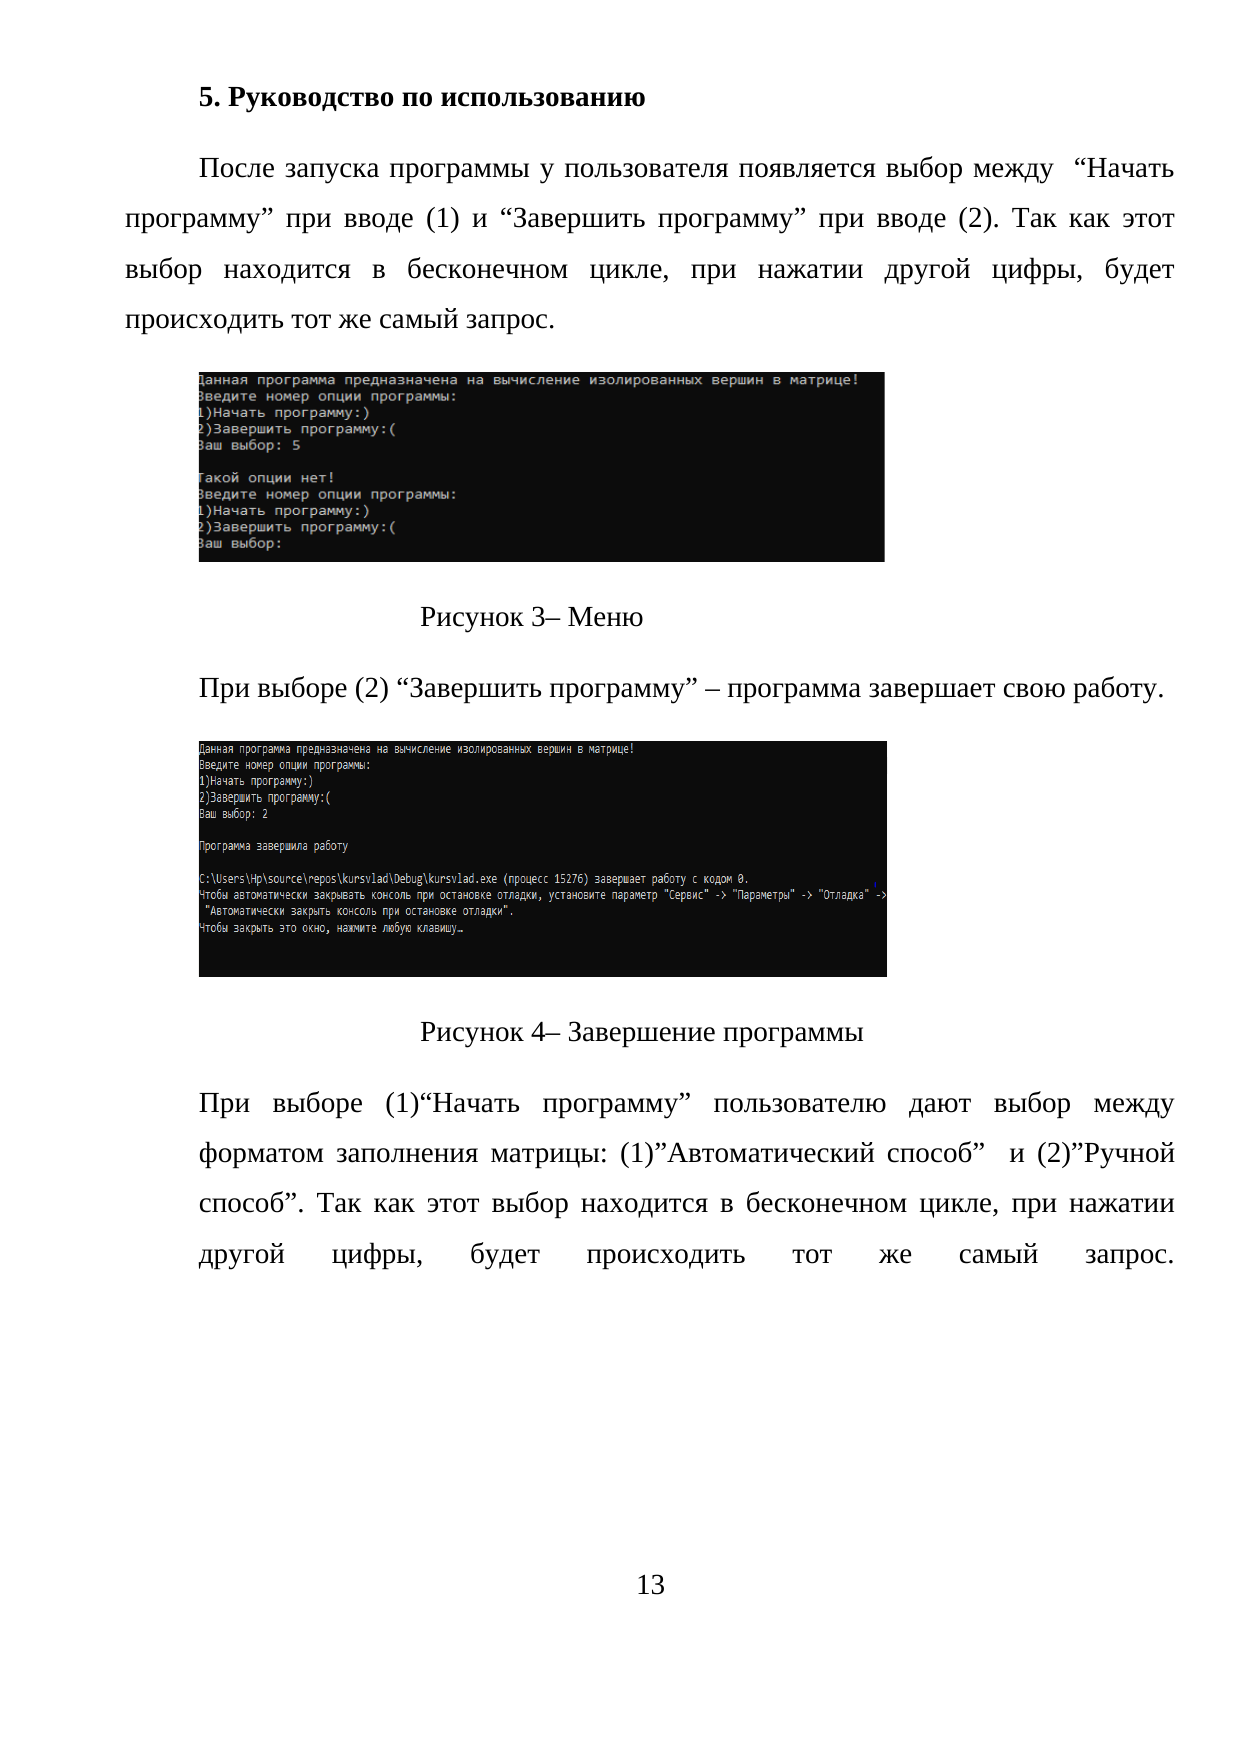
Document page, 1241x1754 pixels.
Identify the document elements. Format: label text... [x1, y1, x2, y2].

text 5. Руководство по использованию [125, 79, 1176, 113]
text Рисунок 4– Завершение программы [346, 1014, 1176, 1047]
text После запуска программы у пользователя появляется выбор между “Начать программу” при вводе (1) и “Завершить программу” при вводе (2). Так как этот выбор находится в бесконечном цикле, при нажатии другой цифры, будет происходить тот же самый запрос. [125, 150, 1176, 335]
picture [198, 372, 885, 562]
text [199, 1085, 1176, 1269]
text При выборе (2) “Завершить программу” – программа завершает свою работу. [125, 670, 1176, 704]
text Рисунок 3– Меню [346, 599, 1176, 633]
picture [198, 741, 888, 977]
